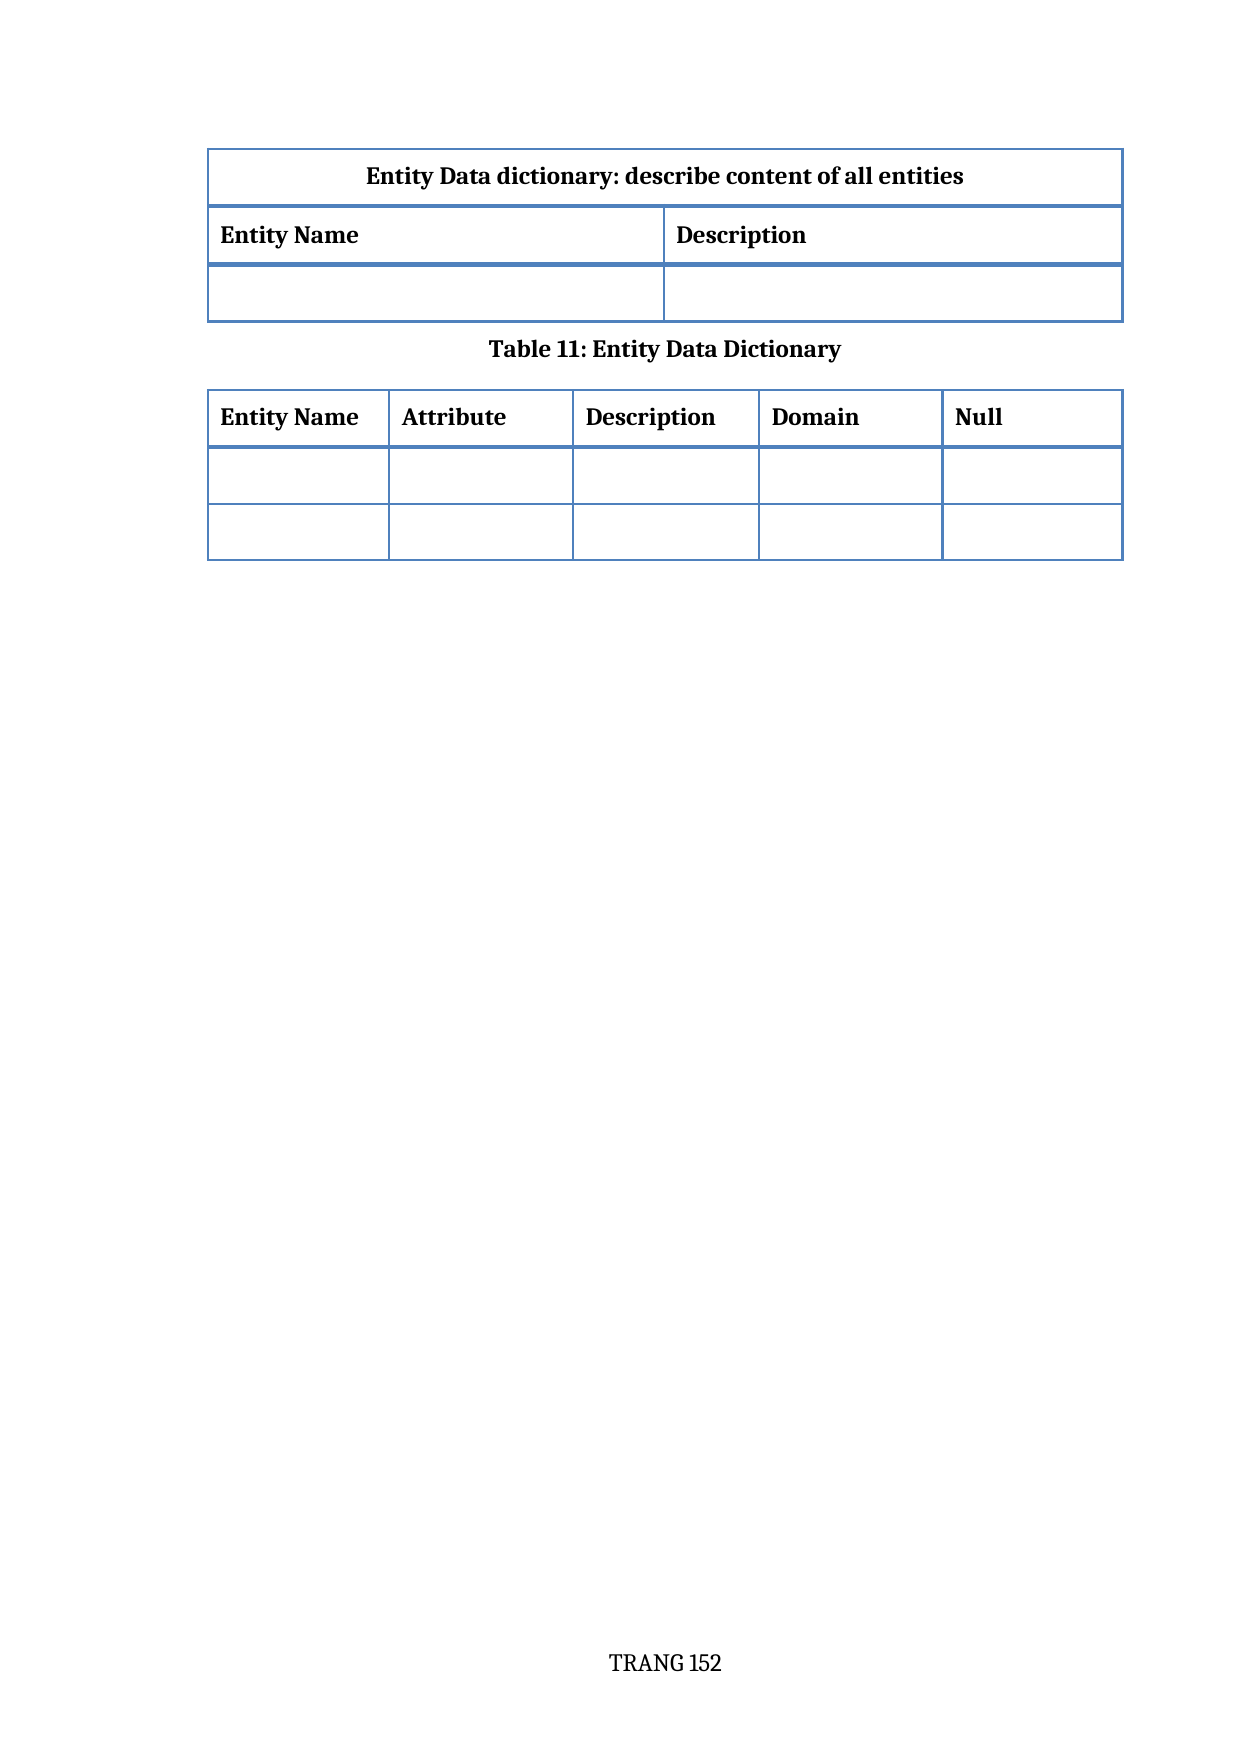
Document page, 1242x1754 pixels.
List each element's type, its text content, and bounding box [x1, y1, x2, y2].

table_cell Entity Name [209, 208, 663, 262]
table_header Null [944, 391, 1121, 444]
table_cell [574, 449, 758, 503]
table_header Attribute [390, 391, 572, 444]
table_header Domain [760, 391, 941, 444]
text Table 11: Entity Data Dictionary [207, 335, 1123, 364]
table_cell [209, 267, 663, 320]
table_cell [760, 449, 941, 503]
table_cell [209, 449, 388, 503]
table_cell [209, 505, 388, 559]
table_cell [760, 505, 941, 559]
table_cell [665, 267, 1121, 320]
table_cell [944, 449, 1121, 503]
table_cell [944, 505, 1121, 559]
table_cell [574, 505, 758, 559]
table_header Description [574, 391, 758, 444]
table_header Entity Name [209, 391, 388, 444]
table_cell Description [665, 208, 1121, 262]
table_cell [390, 449, 572, 503]
table_header Entity Data dictionary: describe content of all entities [209, 150, 1121, 203]
table_cell [390, 505, 572, 559]
